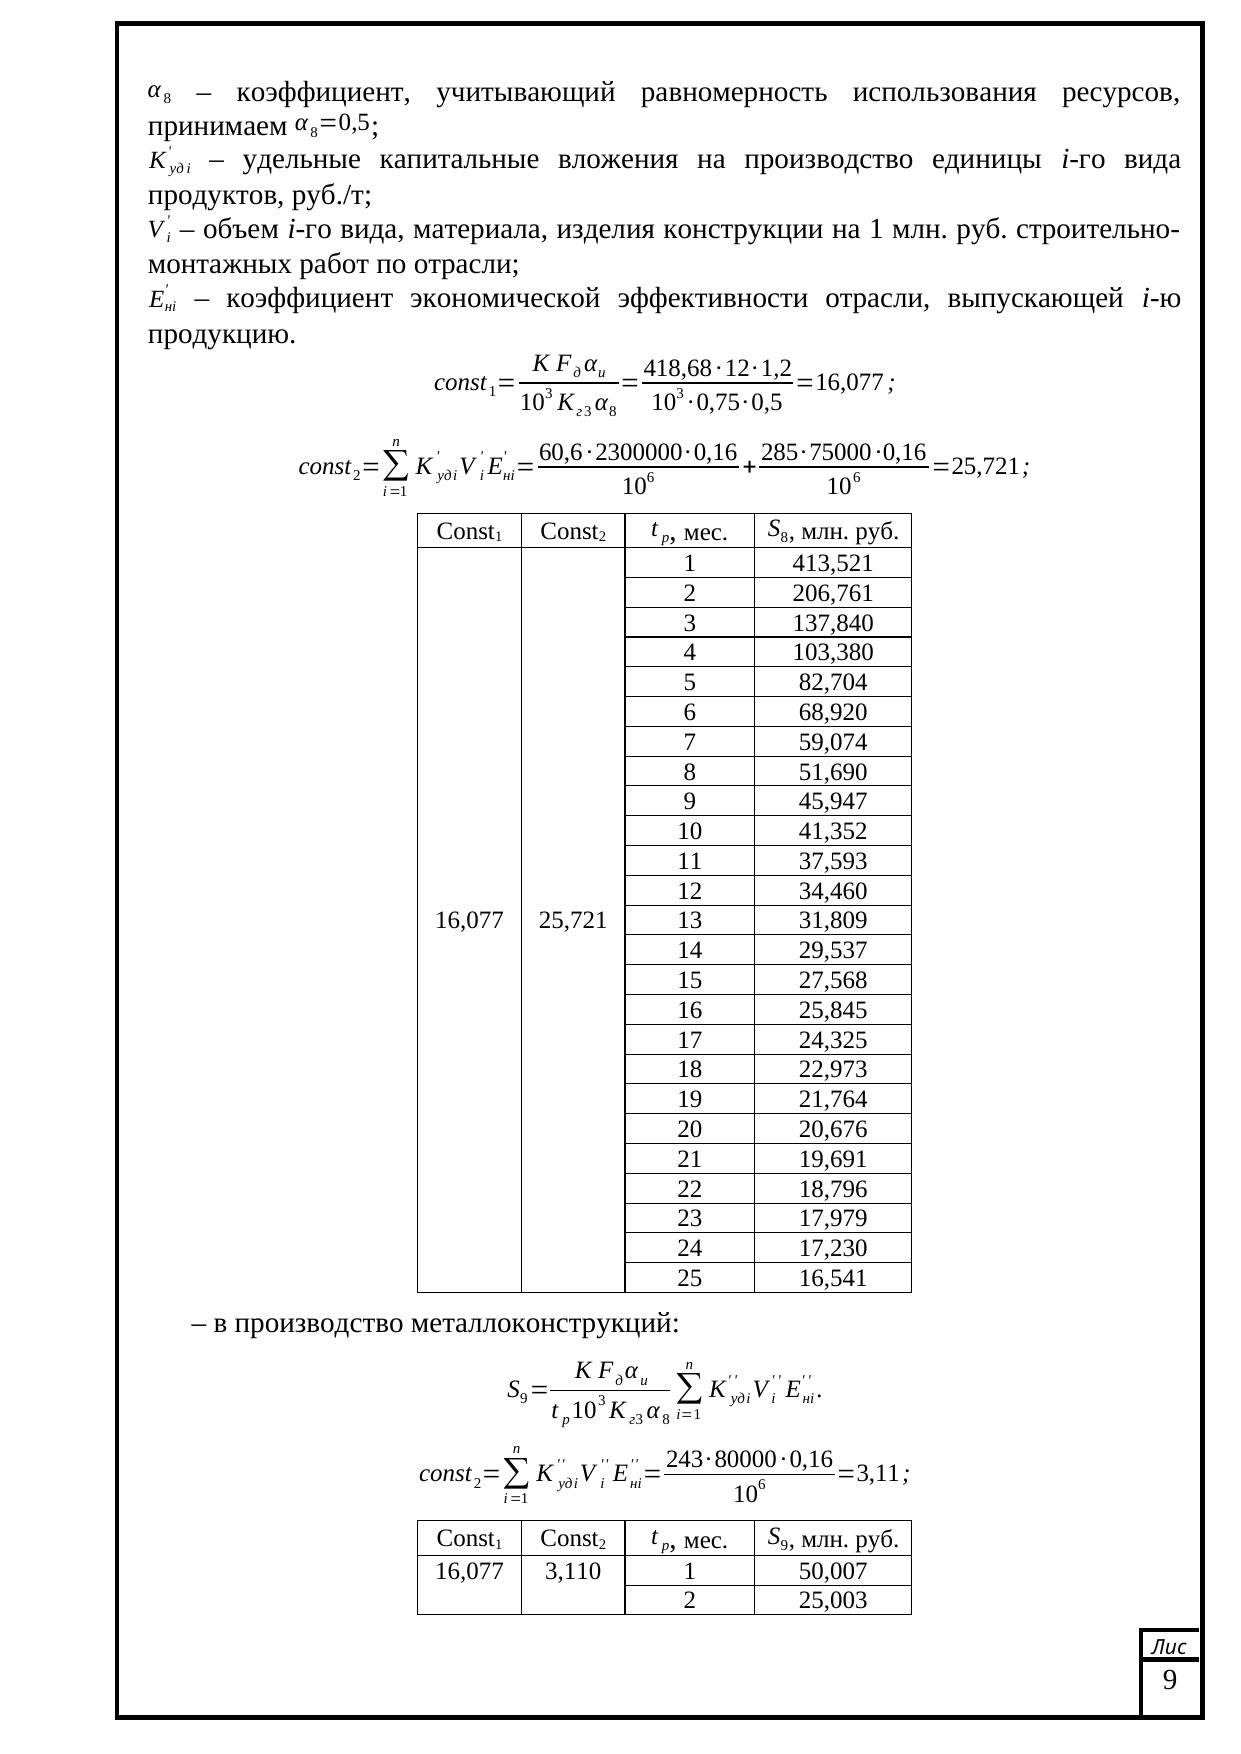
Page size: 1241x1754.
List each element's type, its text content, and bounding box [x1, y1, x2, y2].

table_cell 8 [626, 757, 754, 785]
table_cell 20 [626, 1114, 754, 1143]
table_header , млн. руб. [755, 1521, 911, 1555]
table_cell 11 [626, 846, 754, 875]
table_cell 137,840 [755, 608, 911, 636]
text – в производство металлоконструкций: [148, 1305, 1181, 1339]
table_header , млн. руб. [755, 514, 911, 547]
table_header , мес. [626, 514, 754, 547]
table_cell 37,593 [755, 846, 911, 875]
table_cell 17,979 [755, 1204, 911, 1232]
table_header , мес. [626, 1521, 754, 1555]
table_cell 206,761 [755, 578, 911, 607]
table_cell 22 [626, 1174, 754, 1202]
table_cell 34,460 [755, 876, 911, 904]
table_cell 16,541 [755, 1263, 911, 1292]
table_cell 59,074 [755, 727, 911, 756]
table_cell 24 [626, 1233, 754, 1262]
table_cell 25,845 [755, 995, 911, 1024]
table_cell 82,704 [755, 667, 911, 696]
table_cell 68,920 [755, 697, 911, 726]
table_cell 41,352 [755, 816, 911, 845]
table_cell 18 [626, 1055, 754, 1083]
table_cell 22,973 [755, 1055, 911, 1083]
table_cell 1 [626, 1556, 754, 1584]
table_cell 25,003 [755, 1586, 911, 1614]
table_cell 17,230 [755, 1233, 911, 1262]
table_cell 14 [626, 935, 754, 964]
table_cell 3 [626, 608, 754, 636]
table_cell 413,521 [755, 548, 911, 577]
table_cell 21 [626, 1144, 754, 1173]
text ‒ удельные капитальные вложения на производство единицы i-го вида продуктов, руб./т; [148, 141, 1181, 211]
text ‒ коэффициент экономической эффективности отрасли, выпускающей i-ю продукцию. [148, 280, 1181, 349]
table_cell 25 [626, 1263, 754, 1292]
table_cell 51,690 [755, 757, 911, 785]
table_cell 19 [626, 1084, 754, 1113]
table_cell 15 [626, 965, 754, 994]
text ‒ объем i-го вида, материала, изделия конструкции на 1 млн. руб. строительно-монтажных работ по отрасли; [148, 211, 1181, 280]
table_cell 24,325 [755, 1025, 911, 1053]
table_cell 16 [626, 995, 754, 1024]
table_header Const2 [522, 1521, 624, 1555]
table_cell 10 [626, 816, 754, 845]
table_cell 20,676 [755, 1114, 911, 1143]
table_cell 12 [626, 876, 754, 904]
table_cell 6 [626, 697, 754, 726]
table_cell 18,796 [755, 1174, 911, 1202]
table_cell 29,537 [755, 935, 911, 964]
table_cell 50,007 [755, 1556, 911, 1584]
table_cell 9 [626, 786, 754, 815]
table_cell 103,380 [755, 638, 911, 666]
table_cell 16,077 [418, 1556, 521, 1614]
table_cell 31,809 [755, 906, 911, 934]
table_cell 25,721 [522, 548, 624, 1292]
table_cell 2 [626, 1586, 754, 1614]
table_cell 5 [626, 667, 754, 696]
table_header Const1 [418, 514, 521, 547]
table_header Const2 [522, 514, 624, 547]
table_header Const1 [418, 1521, 521, 1555]
table_cell 45,947 [755, 786, 911, 815]
table_cell 19,691 [755, 1144, 911, 1173]
table_cell 27,568 [755, 965, 911, 994]
table_cell 7 [626, 727, 754, 756]
table_cell 2 [626, 578, 754, 607]
table_cell 17 [626, 1025, 754, 1053]
table_cell 1 [626, 548, 754, 577]
text ‒ коэффициент, учитывающий равномерность использования ресурсов, принимаем ; [148, 74, 1181, 141]
table_cell 21,764 [755, 1084, 911, 1113]
table_cell 23 [626, 1204, 754, 1232]
table_cell 13 [626, 906, 754, 934]
table_cell 16,077 [418, 548, 521, 1292]
table_cell 4 [626, 638, 754, 666]
table_cell 3,110 [522, 1556, 624, 1614]
